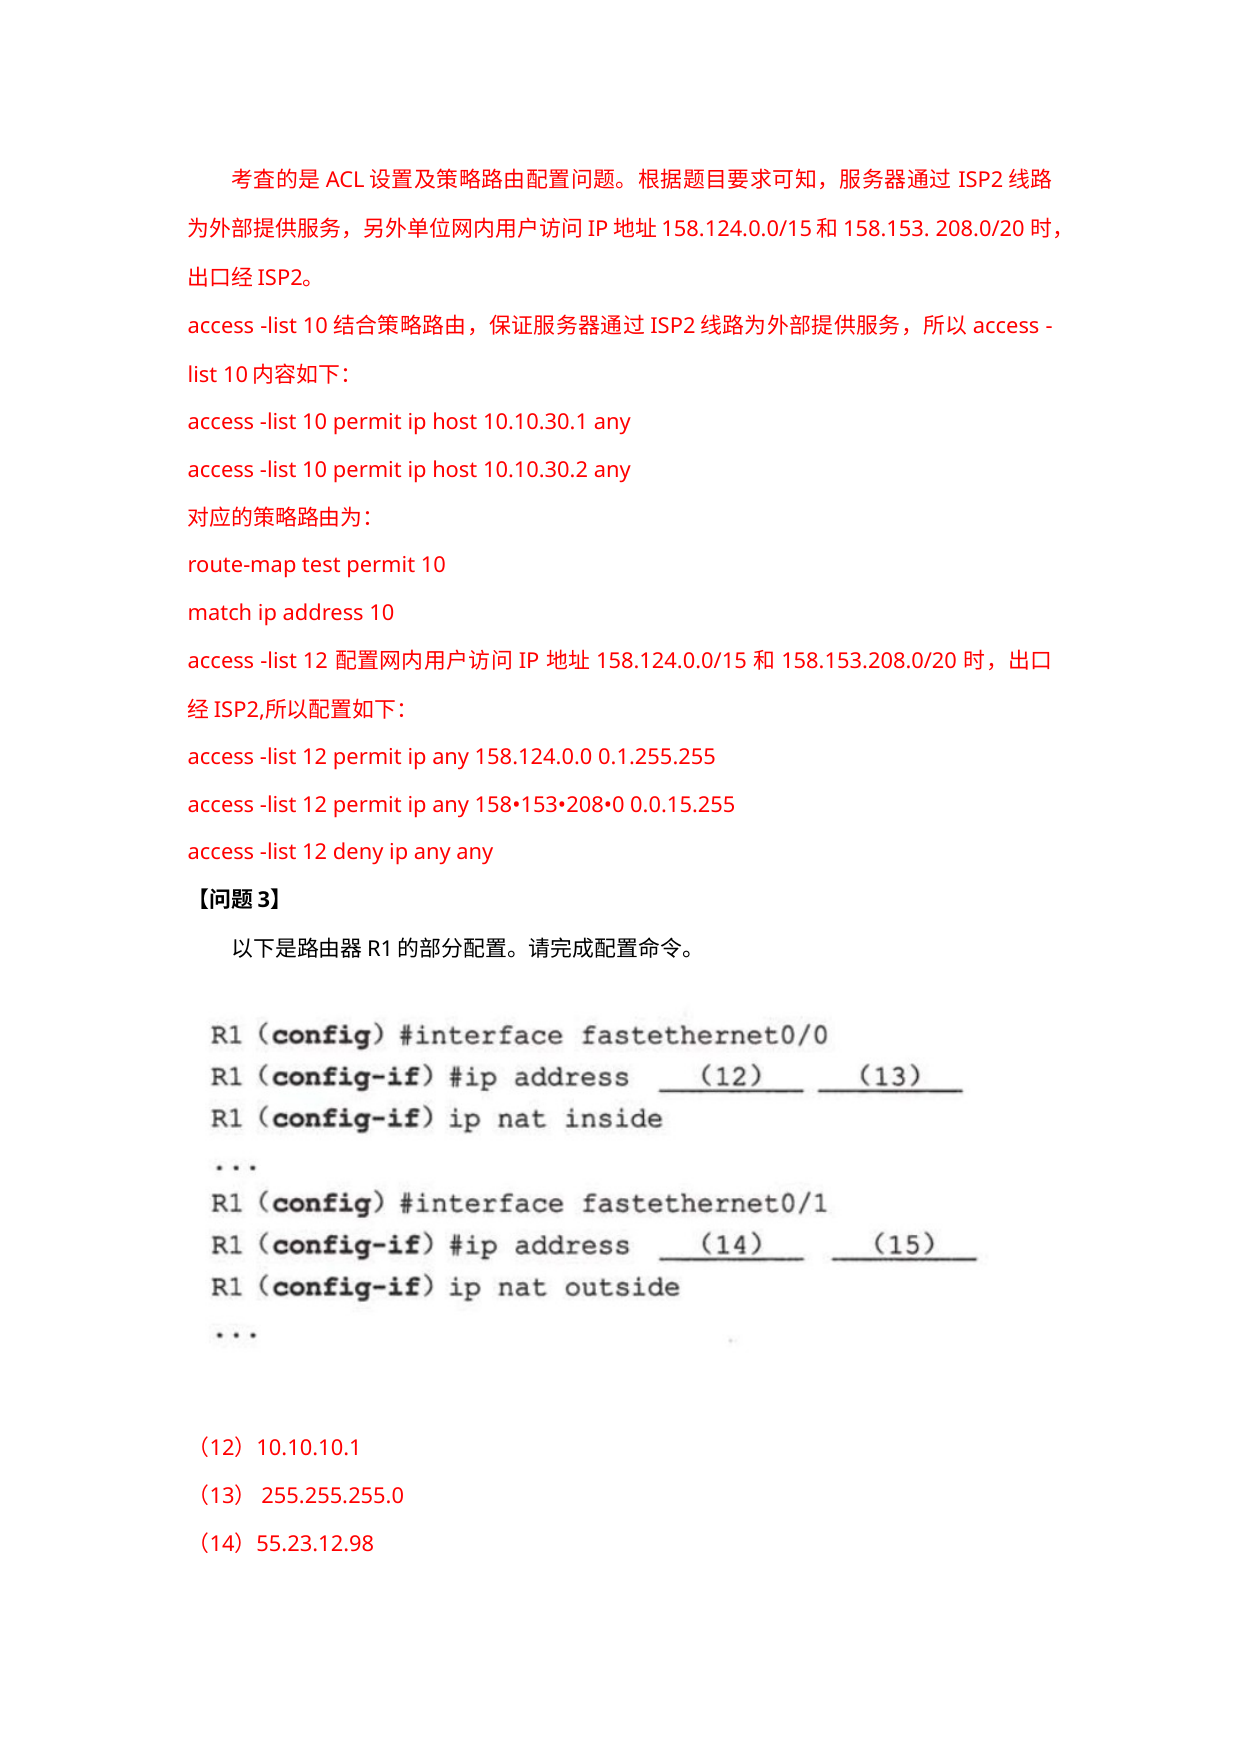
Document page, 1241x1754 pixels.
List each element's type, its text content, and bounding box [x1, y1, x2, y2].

text access -list 12 配置网内用户访问 IP 地址 158.124.0.0/15 和 158.153.208.0/20 时，出口经ISP2,所以配置如下： [187, 643, 1053, 724]
text 考査的是ACL设置及策略路由配置问题。根据题目要求可知，服务器通过ISP2线路为外部提供服务，另外单位网内用户访问IP地址158.124.0.0/15和158.153. 208.0/20 时，出口经ISP2。 [187, 162, 1053, 292]
text access -list 12 permit ip any 158•153•208•0 0.0.15.255 [187, 787, 1053, 820]
text （13） 255.255.255.0 [187, 1478, 1053, 1510]
text access -list 10结合策略路由，保证服务器通过ISP2线路为外部提供服务，所以access -list 10内容如下： [187, 308, 1053, 389]
text 对应的策略路由为： [187, 500, 1053, 532]
text route-map test permit 10 [187, 548, 1053, 581]
picture [187, 993, 1053, 1355]
text access -list 12 deny ip any any [187, 835, 1053, 867]
text （14）55.23.12.98 [187, 1526, 1053, 1559]
text 以下是路由器R1的部分配置。请完成配置命令。 [187, 930, 1053, 963]
text access -list 12 permit ip any 158.124.0.0 0.1.255.255 [187, 740, 1053, 772]
text 【问题3】 [187, 882, 1053, 914]
text （12）10.10.10.1 [187, 1429, 1053, 1462]
text access -list 10 permit ip host 10.10.30.1 any [187, 405, 1053, 437]
text match ip address 10 [187, 595, 1053, 628]
text access -list 10 permit ip host 10.10.30.2 any [187, 452, 1053, 485]
